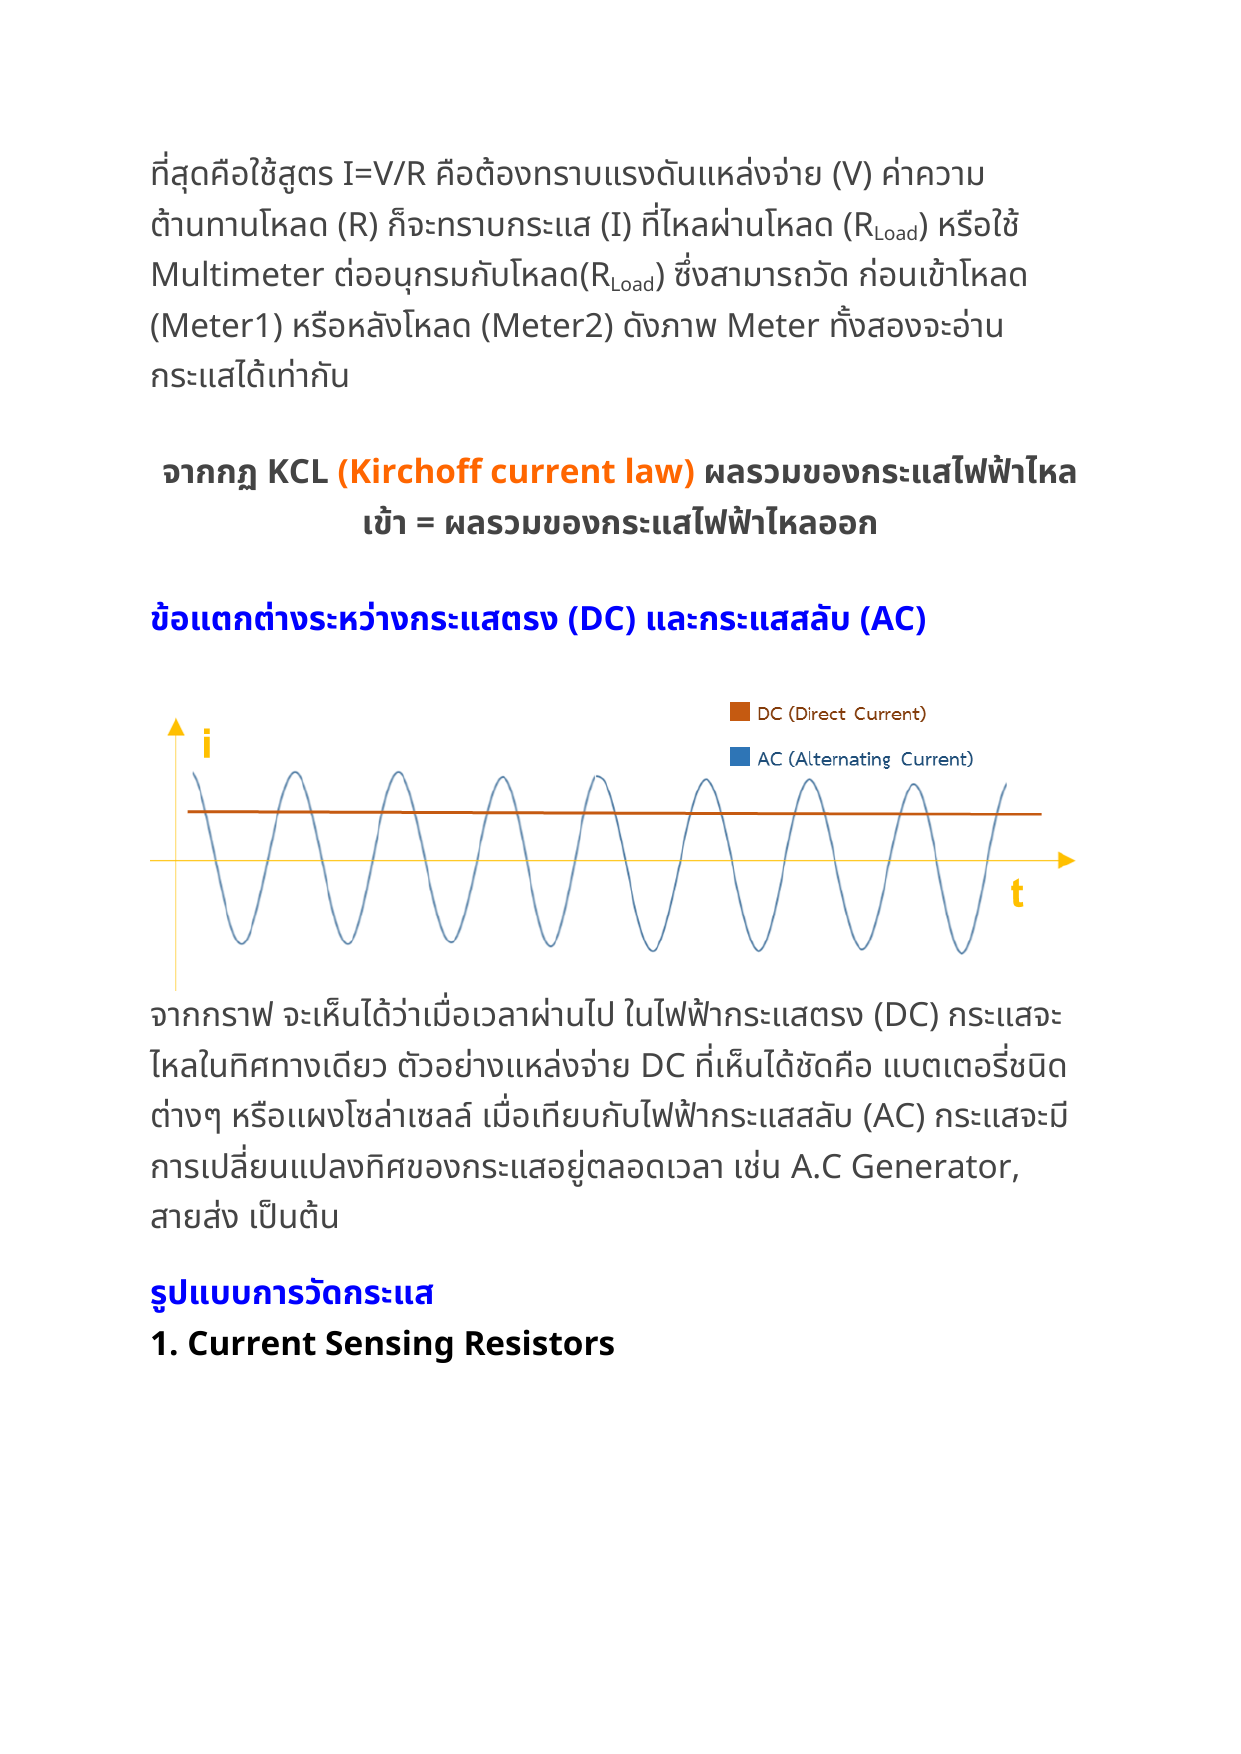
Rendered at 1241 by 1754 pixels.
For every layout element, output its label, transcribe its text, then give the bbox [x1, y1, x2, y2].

picture [150, 691, 1088, 991]
text จากกฏ KCL (Kirchoff current law) ผลรวมของกระแสไฟฟ้าไหลเข้า = ผลรวมของกระแสไฟฟ้าไหลออก [150, 448, 1090, 549]
text 1. Current Sensing Resistors [150, 1319, 1090, 1365]
text จากกราฟ จะเห็นได้ว่าเมื่อเวลาผ่านไป ในไฟฟ้ากระแสตรง (DC) กระแสจะไหลในทิศทางเดียว ตัวอย่างแหล่งจ่าย DC ที่เห็นได้ชัดคือ แบตเตอรี่ชนิดต่างๆ หรือเเผงโซล่าเซลล์ เมื่อเทียบกับไฟฟ้ากระแสสลับ (AC) กระแสจะมีการเปลี่ยนแปลงทิศของกระแสอยู่ตลอดเวลา เช่น A.C Generator, สายส่ง เป็นต้น [150, 991, 1090, 1244]
text ข้อแตกต่างระหว่างกระแสตรง (DC) และกระแสสลับ (AC) [150, 595, 1090, 646]
text รูปแบบการวัดกระแส [150, 1269, 1090, 1319]
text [150, 150, 1090, 403]
